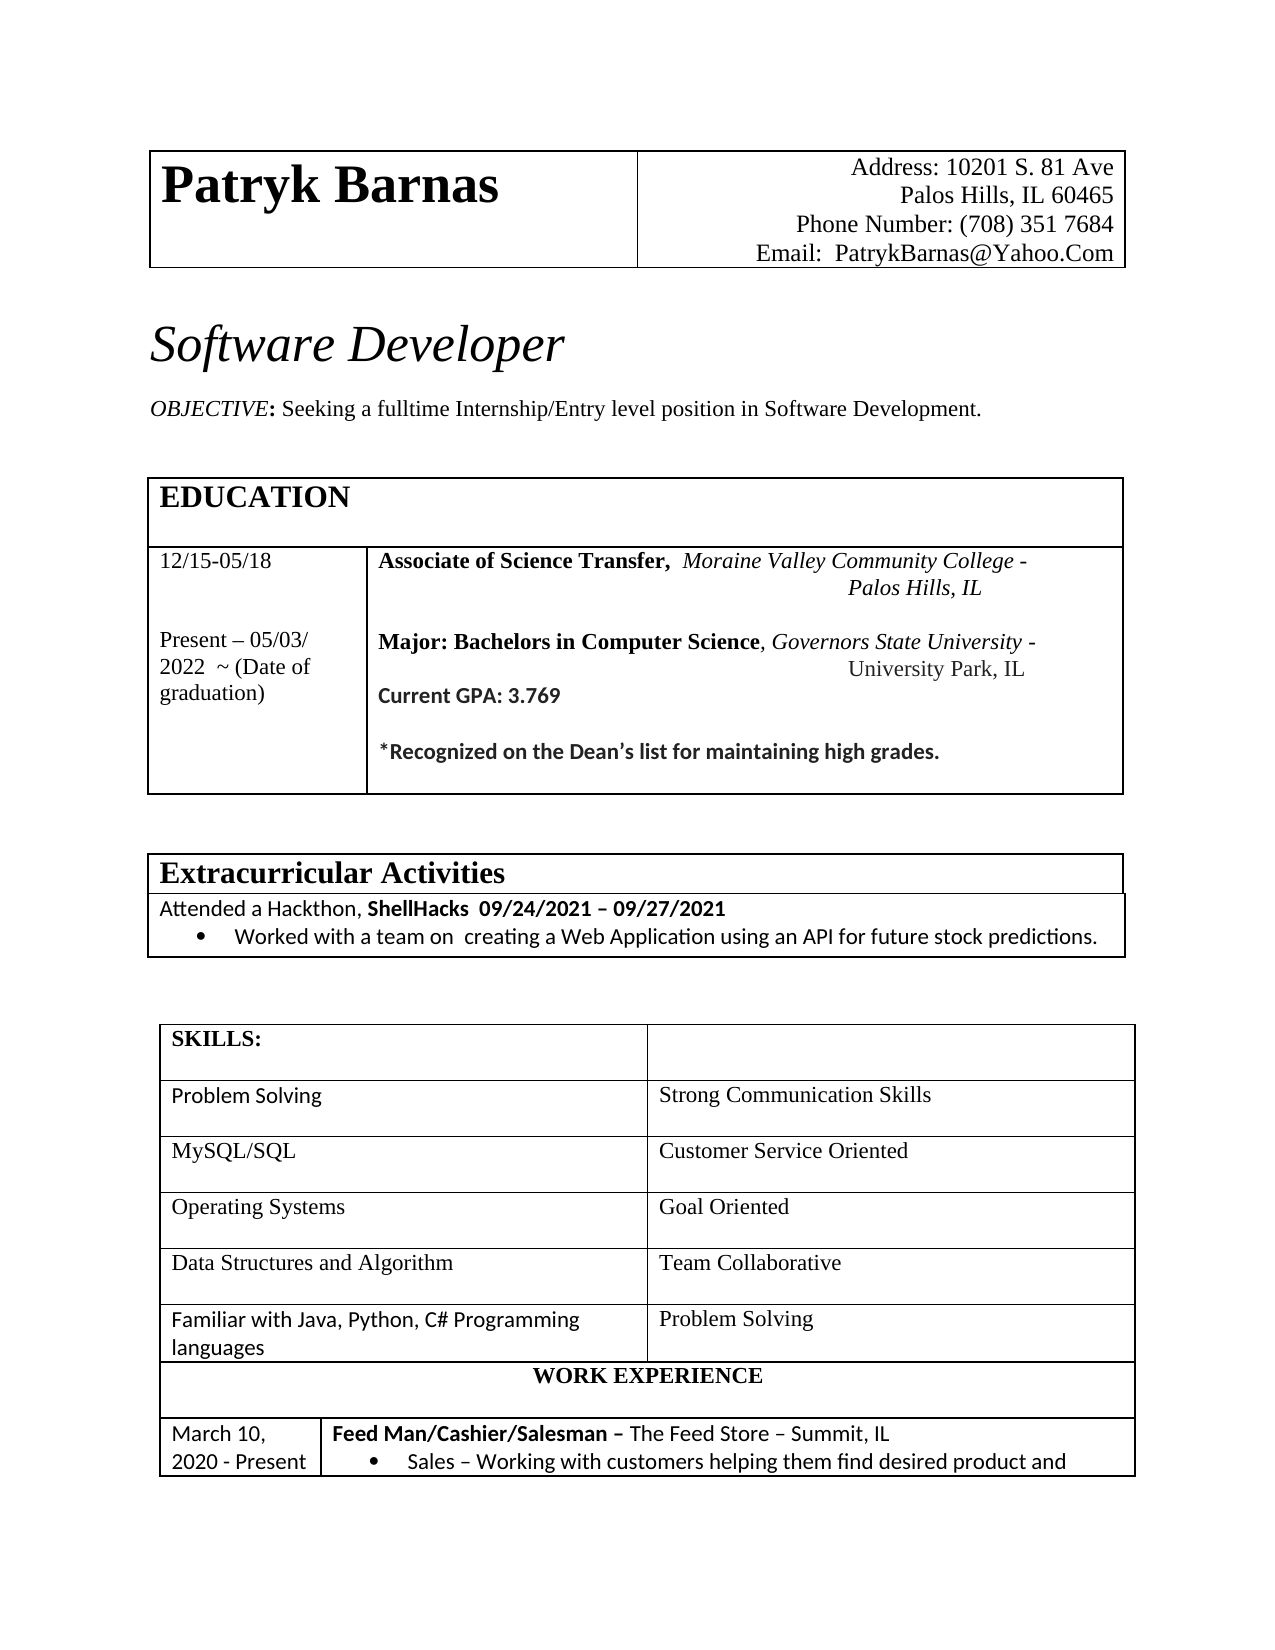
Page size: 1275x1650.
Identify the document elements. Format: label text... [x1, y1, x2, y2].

table_cell Problem Solving [161, 1081, 647, 1136]
table_cell Goal Oriented [648, 1193, 1134, 1247]
table_header SKILLS: [161, 1025, 647, 1080]
table_cell Data Structures and Algorithm [161, 1249, 647, 1303]
table_cell Problem Solving [648, 1305, 1134, 1361]
table_header [648, 1025, 1134, 1080]
table_cell Customer Service Oriented [648, 1137, 1134, 1192]
table_cell 12/15-05/18 Present – 05/03/ 2022 ~ (Date of graduation) [149, 548, 366, 793]
table_cell Operating Systems [161, 1193, 647, 1247]
table_header Address: 10201 S. 81 Ave Palos Hills, IL 60465 Phone Number: (708) 351 7684 Email: PatrykBarnas@Yahoo.Com [638, 152, 1124, 267]
text OBJECTIVE: Seeking a fulltime Internship/Entry level position in Software Development. [150, 394, 1125, 421]
text Software Developer [150, 313, 1125, 373]
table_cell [161, 1419, 320, 1475]
table_cell MySQL/SQL [161, 1137, 647, 1192]
table_cell WORK EXPERIENCE [161, 1363, 1134, 1417]
table_header Extracurricular Activities [149, 855, 1122, 892]
table_cell Attended a Hackthon, ShellHacks 09/24/2021 – 09/27/2021 Worked with a team on creating a Web Application using an API for future stock predictions. [149, 894, 1124, 956]
table_cell Associate of Science Transfer, Moraine Valley Community College - Palos Hills, IL Major: Bachelors in Computer Science, Governors State University - University Park, IL Current GPA: 3.769 *Recognized on the Dean’s list for maintaining high grades. [368, 548, 1122, 793]
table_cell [322, 1419, 1134, 1475]
table_cell Team Collaborative [648, 1249, 1134, 1303]
table_header Patryk Barnas [151, 152, 637, 267]
table_cell Strong Communication Skills [648, 1081, 1134, 1136]
table_header EDUCATION [149, 479, 1122, 546]
table_cell Familiar with Java, Python, C# Programming languages [161, 1305, 647, 1361]
